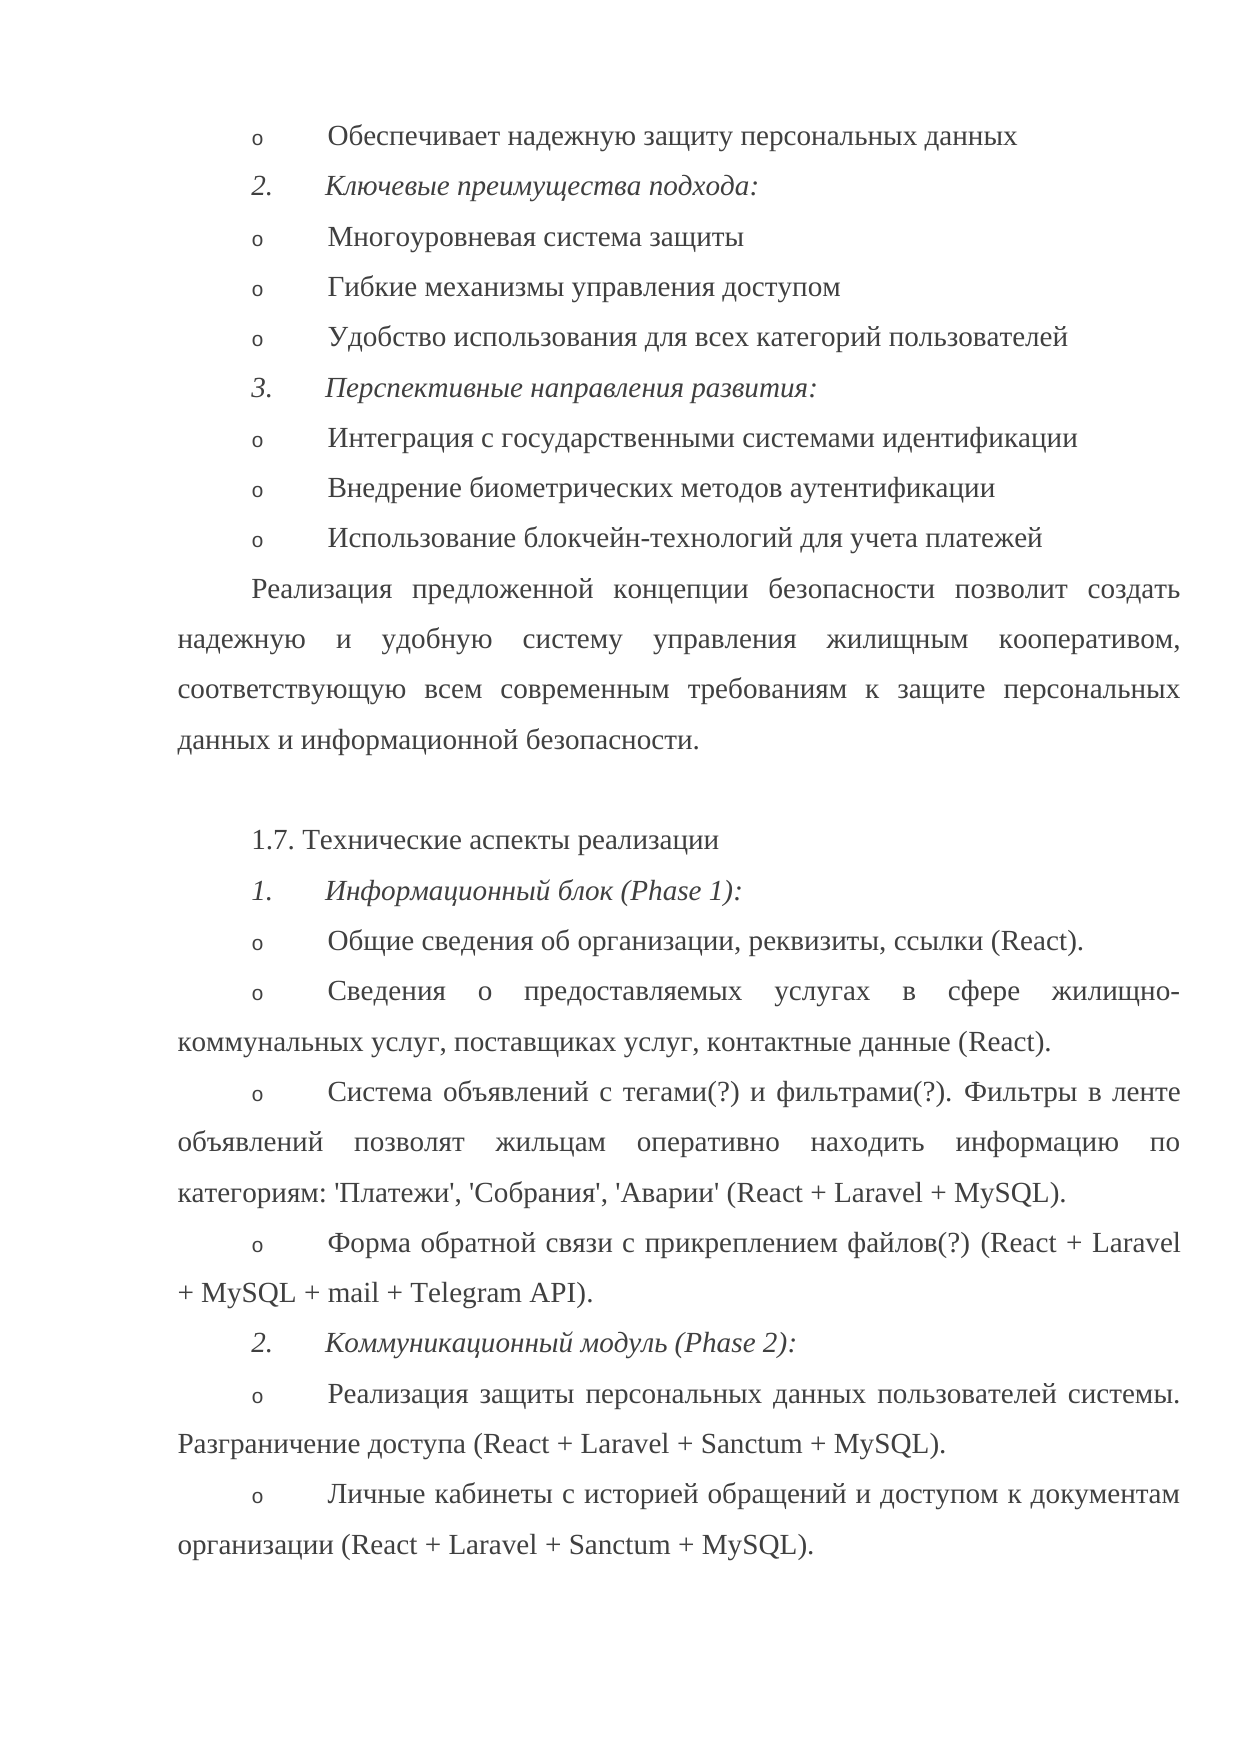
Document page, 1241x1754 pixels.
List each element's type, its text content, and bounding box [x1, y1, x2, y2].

list Коммуникационный модуль (Phase 2): [177, 1326, 1181, 1359]
list Личные кабинеты с историей обращений и доступом к документам организации (React + Laravel + Sanctum + MySQL). [177, 1477, 1181, 1560]
list Обеспечивает надежную защиту персональных данных [177, 118, 1181, 152]
list Перспективные направления развития: [177, 370, 1181, 403]
text 1.7. Технические аспекты реализации [177, 822, 1181, 856]
list Гибкие механизмы управления доступом [177, 269, 1181, 303]
list Интеграция с государственными системами идентификации [177, 420, 1181, 453]
list Система объявлений с тегами(?) и фильтрами(?). Фильтры в ленте объявлений позволят жильцам оперативно находить информацию по категориям: 'Платежи', 'Собрания', 'Аварии' (React + Laravel + MySQL). [177, 1158, 1181, 1208]
list Реализация защиты персональных данных пользователей системы. Разграничение доступа (React + Laravel + Sanctum + MySQL). [177, 1376, 1181, 1460]
list Использование блокчейн-технологий для учета платежей [177, 521, 1181, 554]
list Форма обратной связи с прикреплением файлов(?) (React + Laravel + MySQL + mail + Telegram API). [177, 1225, 1181, 1309]
list Удобство использования для всех категорий пользователей [177, 319, 1181, 353]
list Внедрение биометрических методов аутентификации [177, 470, 1181, 504]
list Общие сведения об организации, реквизиты, ссылки (React). [177, 923, 1181, 957]
list Сведения о предоставляемых услугах в сфере жилищно-коммунальных услуг, поставщиках услуг, контактные данные (React). [177, 973, 1181, 1057]
list Информационный блок (Phase 1): [177, 873, 1181, 906]
list Многоуровневая система защиты [177, 219, 1181, 252]
list Ключевые преимущества подхода: [177, 168, 1181, 202]
list Система объявлений с тегами(?) и фильтрами(?). Фильтры в ленте объявлений позволят жильцам оперативно находить информацию по категориям: 'Платежи', 'Собрания', 'Аварии' (React + Laravel + MySQL). [177, 1074, 1181, 1124]
text Реализация предложенной концепции безопасности позволит создать надежную и удобную систему управления жилищным кооперативом, соответствующую всем современным требованиям к защите персональных данных и информационной безопасности. [177, 571, 1181, 755]
